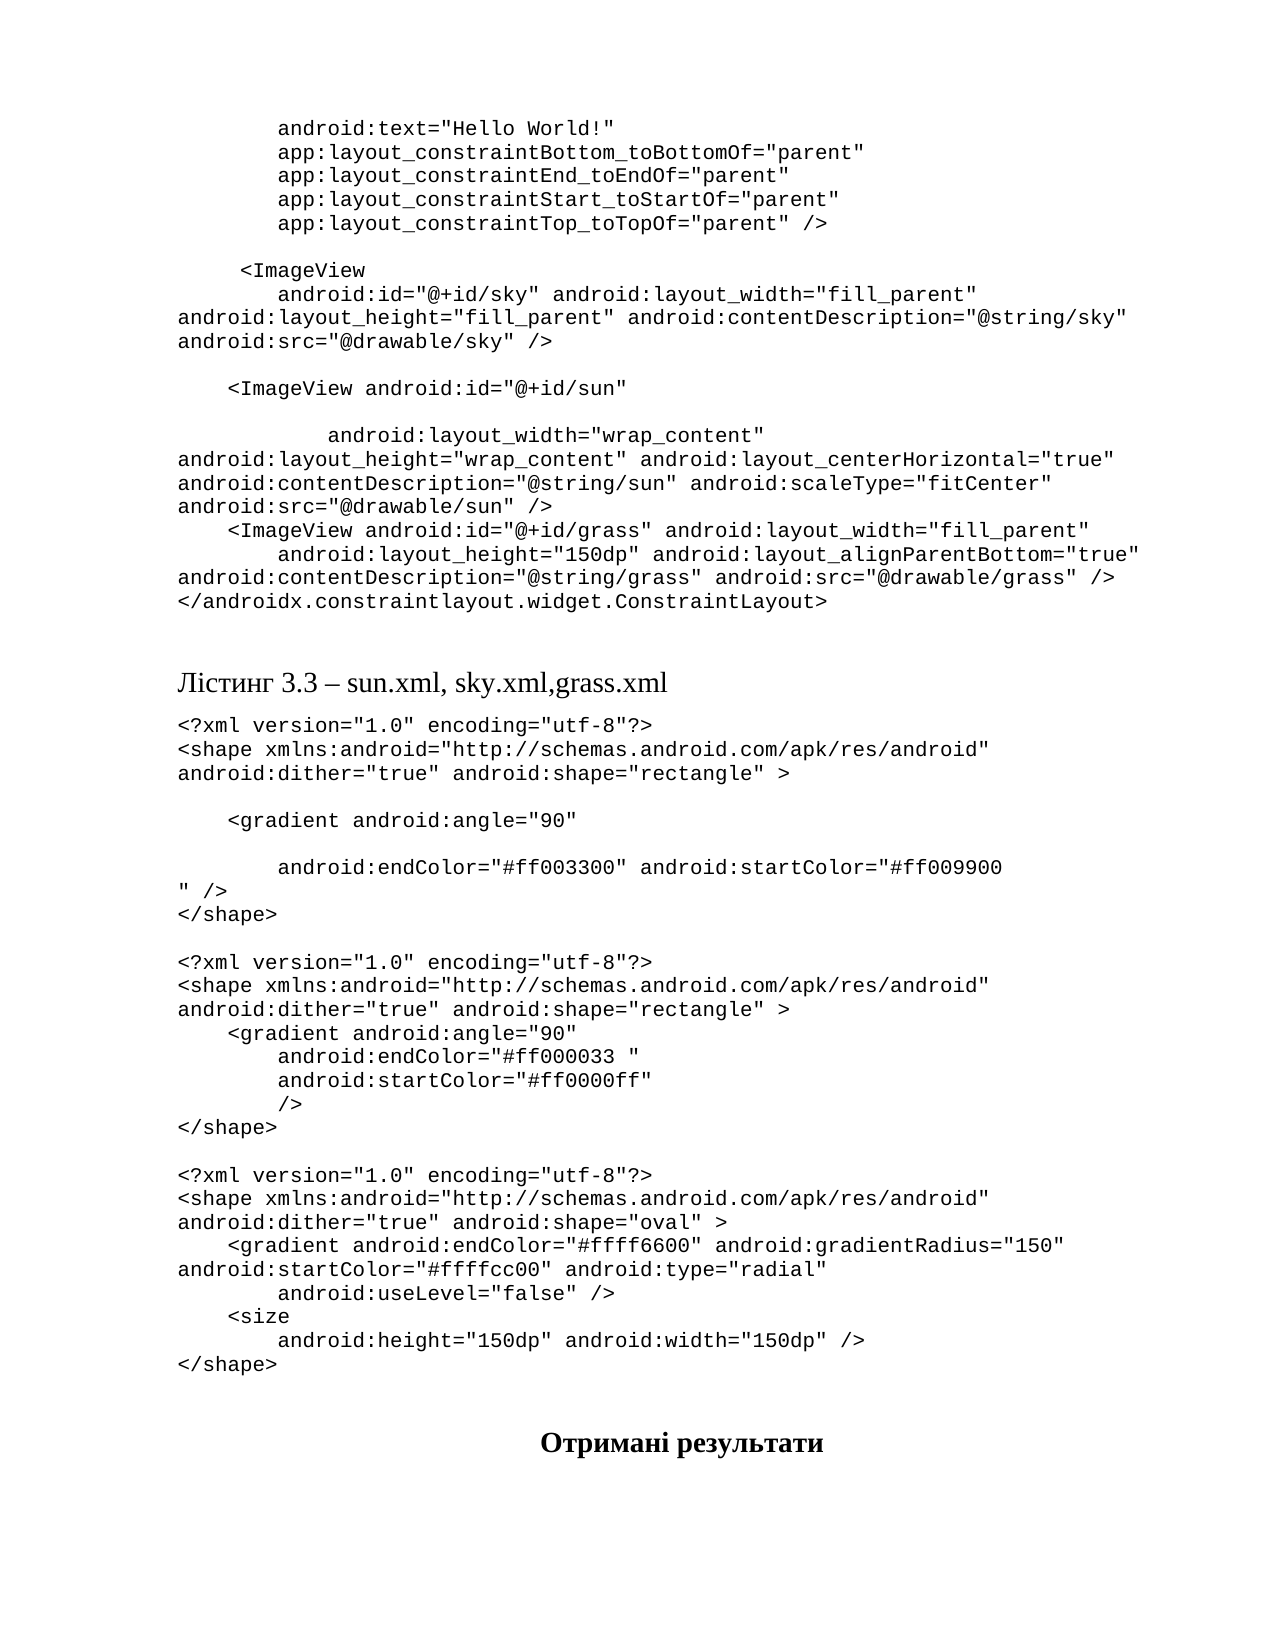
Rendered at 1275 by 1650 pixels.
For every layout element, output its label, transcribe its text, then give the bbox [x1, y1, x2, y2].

text <?xml version="1.0" encoding="utf-8"?> <shape xmlns:android="http://schemas.android.com/apk/res/android" android:dither="true" android:shape="rectangle" > <gradient android:angle="90" android:endColor="#ff003300" android:startColor="#ff009900 " /> </shape> [177, 715, 1186, 928]
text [177, 118, 1186, 615]
text Лістинг 3.3 – sun.xml, sky.xml,grass.xml [177, 665, 1186, 698]
text <?xml version="1.0" encoding="utf-8"?> <shape xmlns:android="http://schemas.android.com/apk/res/android" android:dither="true" android:shape="rectangle" > <gradient android:angle="90" android:endColor="#ff000033 " android:startColor="#ff0000ff" /> </shape> [177, 952, 1186, 1141]
text <?xml version="1.0" encoding="utf-8"?> <shape xmlns:android="http://schemas.android.com/apk/res/android" android:dither="true" android:shape="oval" > <gradient android:endColor="#ffff6600" android:gradientRadius="150" android:startColor="#ffffcc00" android:type="radial" android:useLevel="false" /> <size android:height="150dp" android:width="150dp" /> </shape> [177, 1164, 1186, 1377]
text Отримані результати [177, 1425, 1186, 1458]
